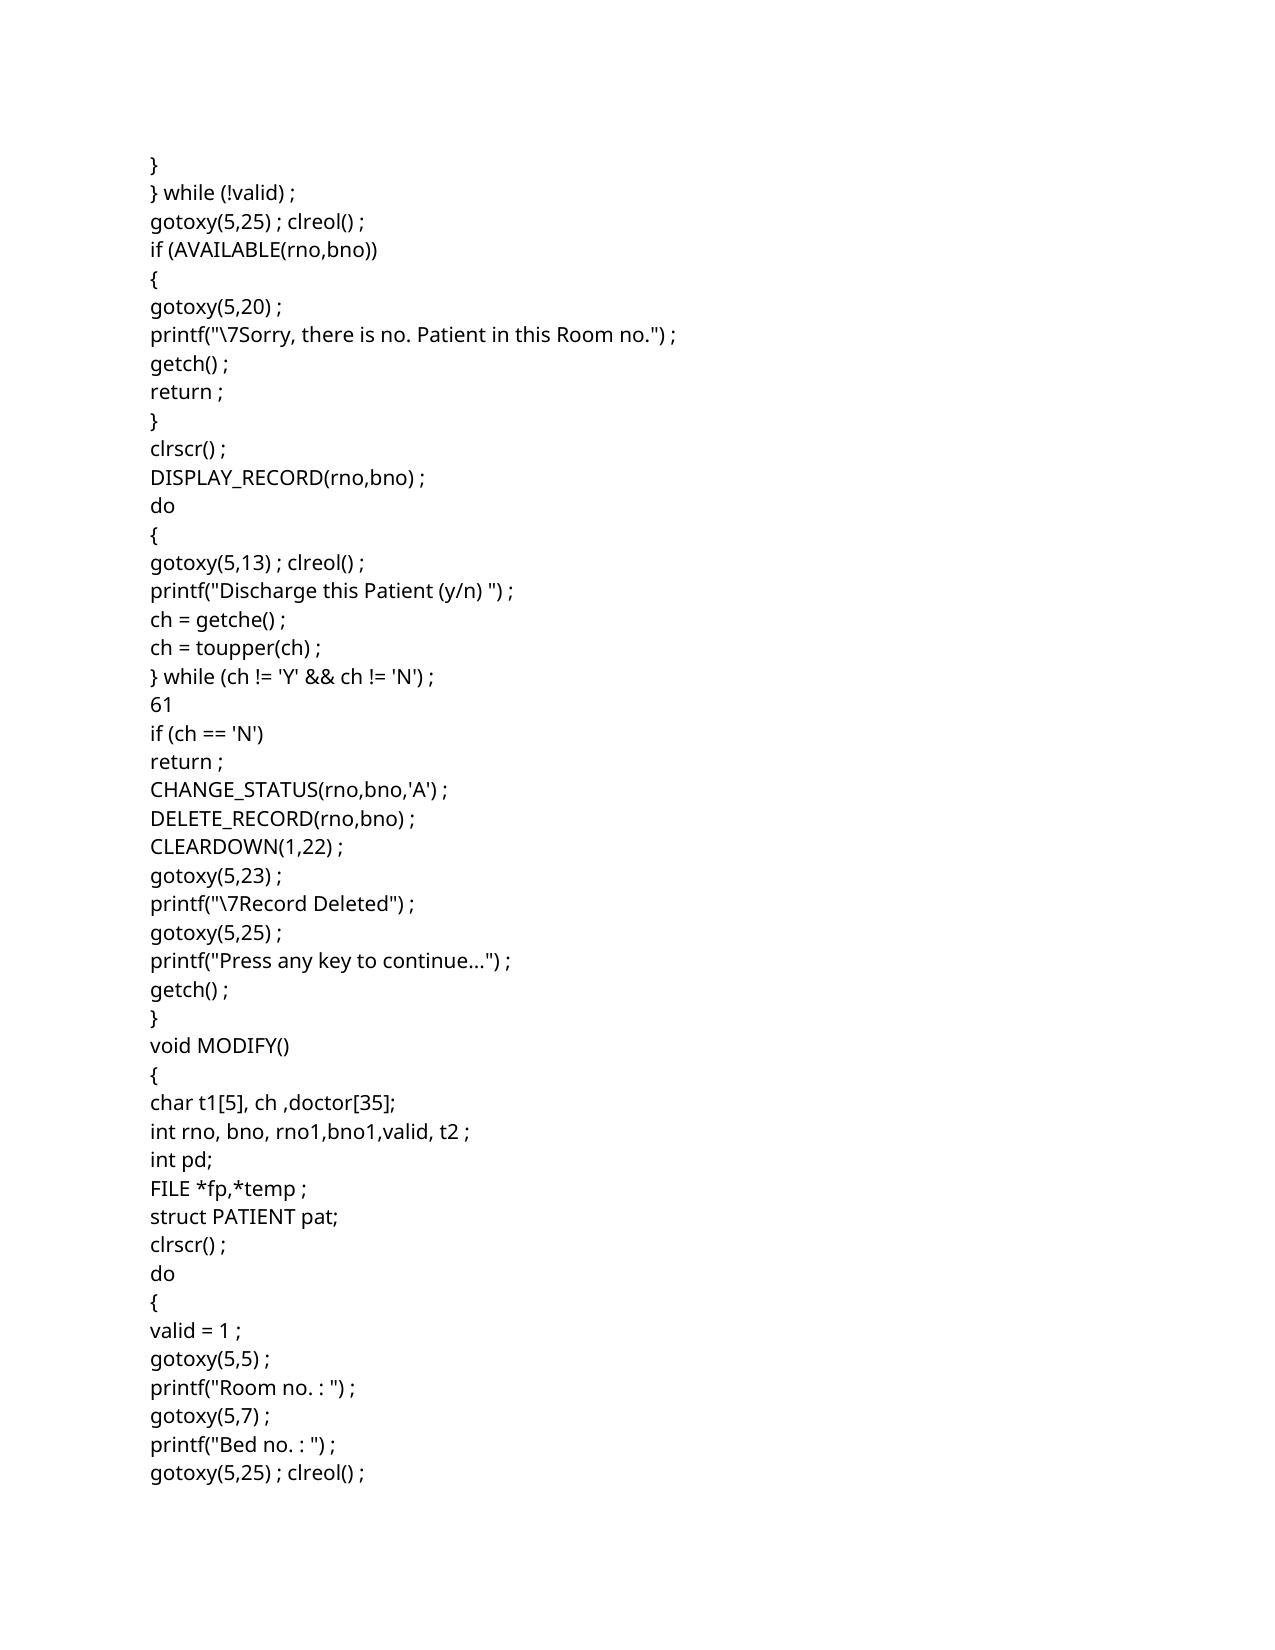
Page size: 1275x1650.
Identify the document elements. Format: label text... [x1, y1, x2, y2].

text ch = getche() ; [150, 605, 1125, 633]
text gotoxy(5,25) ; [150, 918, 1125, 946]
text clrscr() ; [150, 434, 1125, 463]
text gotoxy(5,25) ; clreol() ; [150, 1458, 1125, 1487]
text getch() ; [150, 975, 1125, 1003]
text void MODIFY() [150, 1032, 1125, 1060]
text FILE *fp,*temp ; [150, 1174, 1125, 1202]
text gotoxy(5,20) ; [150, 292, 1125, 321]
text gotoxy(5,7) ; [150, 1401, 1125, 1430]
text { [150, 1060, 1125, 1088]
text CHANGE_STATUS(rno,bno,'A') ; [150, 776, 1125, 804]
text } [150, 150, 1125, 178]
text int pd; [150, 1145, 1125, 1174]
text { [150, 264, 1125, 292]
text if (AVAILABLE(rno,bno)) [150, 235, 1125, 264]
text printf("Press any key to continue...") ; [150, 946, 1125, 975]
text ch = toupper(ch) ; [150, 633, 1125, 662]
text printf("\7Sorry, there is no. Patient in this Room no.") ; [150, 321, 1125, 349]
text int rno, bno, rno1,bno1,valid, t2 ; [150, 1117, 1125, 1145]
text do [150, 1259, 1125, 1287]
text struct PATIENT pat; [150, 1202, 1125, 1231]
text gotoxy(5,23) ; [150, 861, 1125, 889]
text } [150, 406, 1125, 434]
text char t1[5], ch ,doctor[35]; [150, 1088, 1125, 1117]
text } [150, 1003, 1125, 1032]
text { [150, 1287, 1125, 1316]
text printf("Room no. : ") ; [150, 1373, 1125, 1401]
text gotoxy(5,13) ; clreol() ; [150, 548, 1125, 577]
text gotoxy(5,5) ; [150, 1344, 1125, 1373]
text { [150, 520, 1125, 548]
text do [150, 491, 1125, 520]
text DISPLAY_RECORD(rno,bno) ; [150, 463, 1125, 491]
text clrscr() ; [150, 1231, 1125, 1259]
text return ; [150, 747, 1125, 776]
text 61 [150, 690, 1125, 719]
text valid = 1 ; [150, 1316, 1125, 1344]
text DELETE_RECORD(rno,bno) ; [150, 804, 1125, 832]
text printf("Discharge this Patient (y/n) ") ; [150, 577, 1125, 605]
text gotoxy(5,25) ; clreol() ; [150, 207, 1125, 235]
text getch() ; [150, 349, 1125, 377]
text } while (!valid) ; [150, 178, 1125, 207]
text return ; [150, 377, 1125, 406]
text if (ch == 'N') [150, 719, 1125, 747]
text printf("\7Record Deleted") ; [150, 889, 1125, 918]
text printf("Bed no. : ") ; [150, 1430, 1125, 1458]
text } while (ch != 'Y' && ch != 'N') ; [150, 662, 1125, 690]
text CLEARDOWN(1,22) ; [150, 832, 1125, 861]
